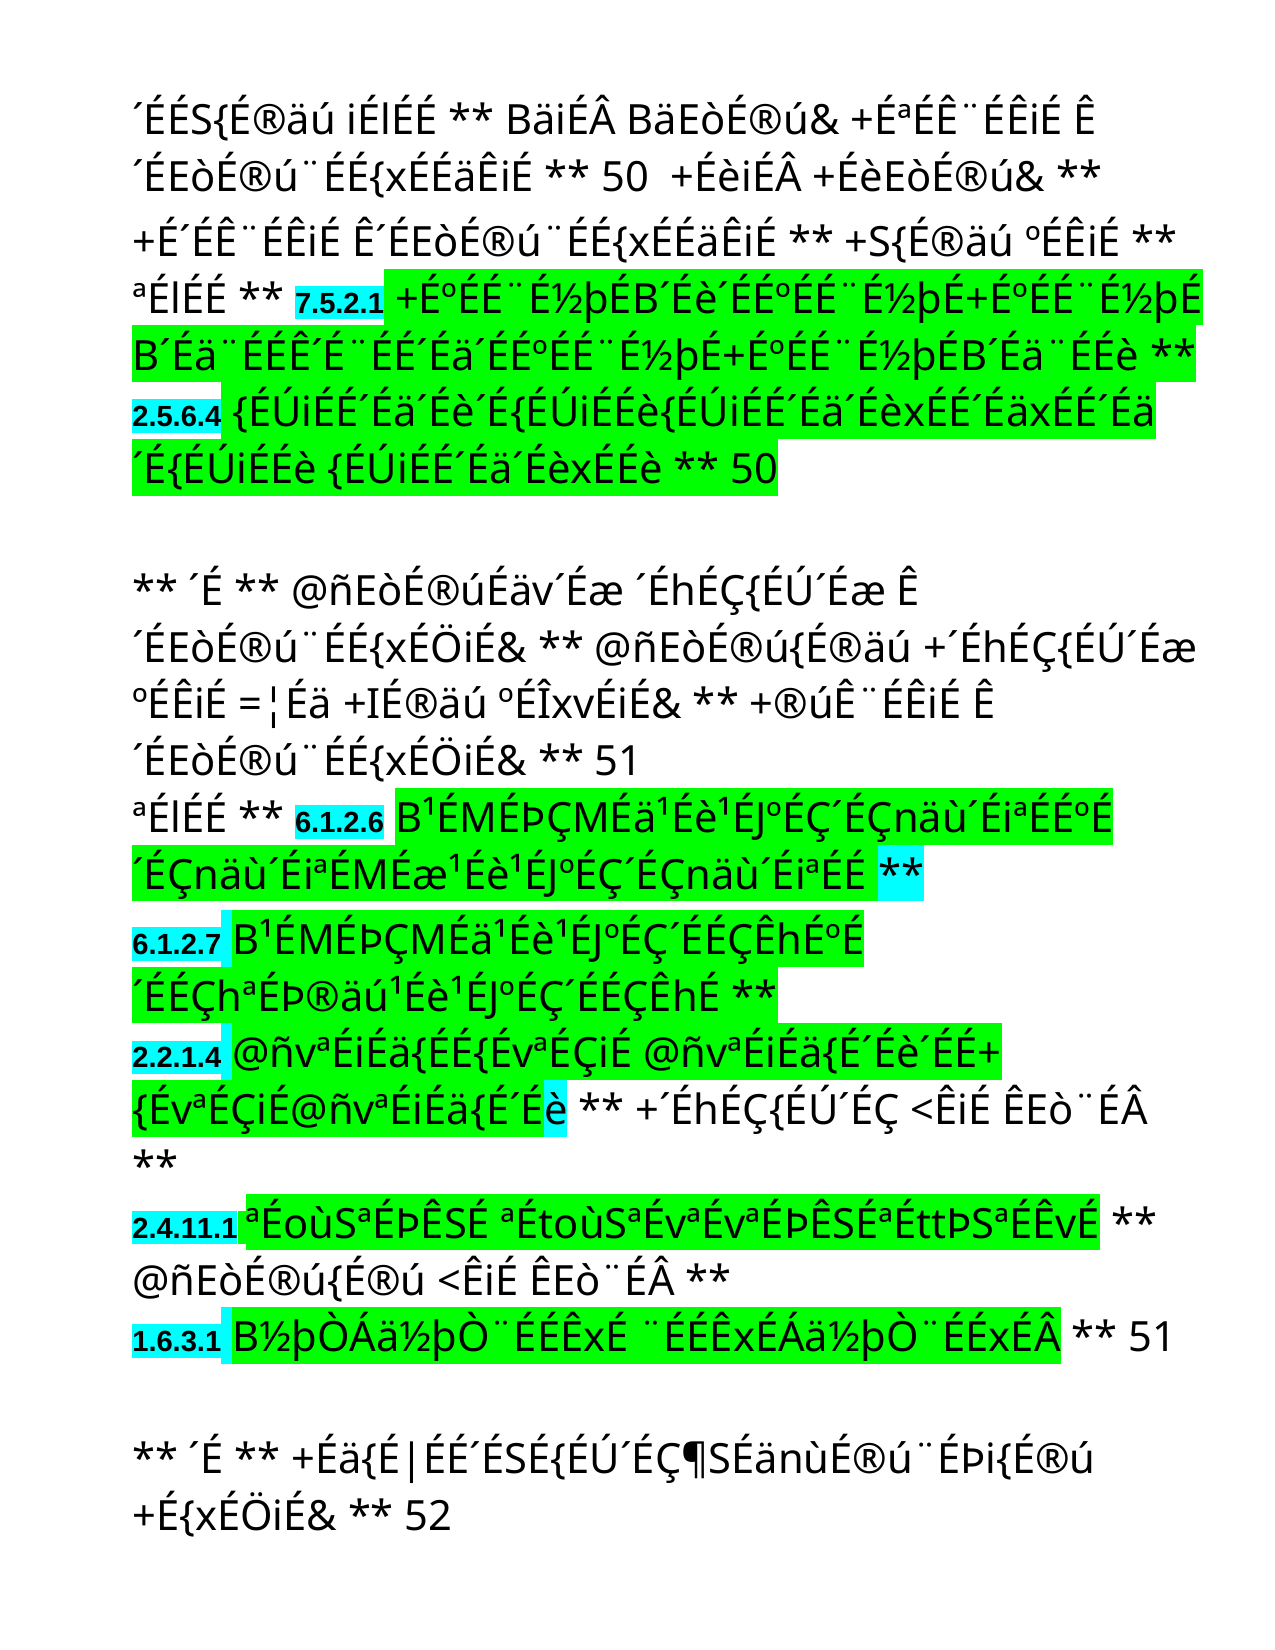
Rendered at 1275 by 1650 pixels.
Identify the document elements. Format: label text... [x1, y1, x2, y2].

text ** ´É ** BänùÉªÉ¨ÉÉ´É¨ÉÉèEòÉ®ú¶SÉÉ {xÉÉäiªÉä´ÉÉS{É®äú iÉlÉÉ ** BäiÉÂ BäEòÉ®ú& +ÉªÉÊ¨ÉÊiÉ Ê´ÉEòÉ®ú¨ÉÉ{xÉÉäÊiÉ ** 50 +ÉèiÉÂ +ÉèEòÉ®ú& ** [132, 90, 1186, 203]
text +É´ÉÊ¨ÉÊiÉ Ê´ÉEòÉ®ú¨ÉÉ{xÉÉäÊiÉ ** +S{É®äú ºÉÊiÉ ** ªÉlÉÉ ** 7.5.2.1 +ÉºÉÉ¨É½þÉB´Éè´ÉÉºÉÉ¨É½þÉ+ÉºÉÉ¨É½þÉ B´Éä¨ÉÉÊ´É¨ÉÉ´Éä´ÉÉºÉÉ¨É½þÉ+ÉºÉÉ¨É½þÉB´Éä¨ÉÉè ** 2.5.6.4 {ÉÚiÉÉ´Éä´Éè´É{ÉÚiÉÉè{ÉÚiÉÉ´Éä´ÉèxÉÉ´ÉäxÉÉ´Éä´É{ÉÚiÉÉè {ÉÚiÉÉ´Éä´ÉèxÉÉè ** 50 [132, 212, 1209, 496]
text ** ´É ** @ñEòÉ®úÉäv´Éæ ´ÉhÉÇ{ÉÚ´Éæ Ê´ÉEòÉ®ú¨ÉÉ{xÉÖiÉ& ** @ñEòÉ®ú{É®äú +´ÉhÉÇ{ÉÚ´Éæ ºÉÊiÉ =¦Éä +IÉ®äú ºÉÎxvÉiÉ& ** +®úÊ¨ÉÊiÉ Ê´ÉEòÉ®ú¨ÉÉ{xÉÖiÉ& ** 51 ªÉlÉÉ ** 6.1.2.6 B¹ÉMÉÞÇMÉä¹Éè¹ÉJºÉÇ´ÉÇnäù´ÉiªÉÉºÉ´ÉÇnäù´ÉiªÉMÉæ¹Éè¹ÉJºÉÇ´ÉÇnäù´ÉiªÉÉ ** [132, 504, 1209, 901]
text ** ´É ** +Éä{É|ÉÉ´ÉSÉ{ÉÚ´ÉÇ¶SÉänùÉ®ú¨ÉÞi{É®ú +É{xÉÖiÉ& ** 52 [132, 1372, 1186, 1543]
text 6.1.2.7 B¹ÉMÉÞÇMÉä¹Éè¹ÉJºÉÇ´ÉÉÇÊhÉºÉ´ÉÉÇhªÉÞ®äú¹Éè¹ÉJºÉÇ´ÉÉÇÊhÉ ** 2.2.1.4 @ñvªÉiÉä{ÉÉ{ÉvªÉÇiÉ @ñvªÉiÉä{É´Éè´ÉÉ+{ÉvªÉÇiÉ@ñvªÉiÉä{É´Éè ** +´ÉhÉÇ{ÉÚ´ÉÇ <ÊiÉ ÊEò¨ÉÂ ** 2.4.11.1 ªÉoùSªÉÞÊSÉ ªÉtoùSªÉvªÉvªÉÞÊSÉªÉttÞSªÉÊvÉ ** @ñEòÉ®ú{É®ú <ÊiÉ ÊEò¨ÉÂ ** 1.6.3.1 B½þÒÁä½þÒ¨ÉÉÊxÉ ¨ÉÉÊxÉÁä½þÒ¨ÉÉxÉÂ ** 51 [132, 910, 1186, 1364]
